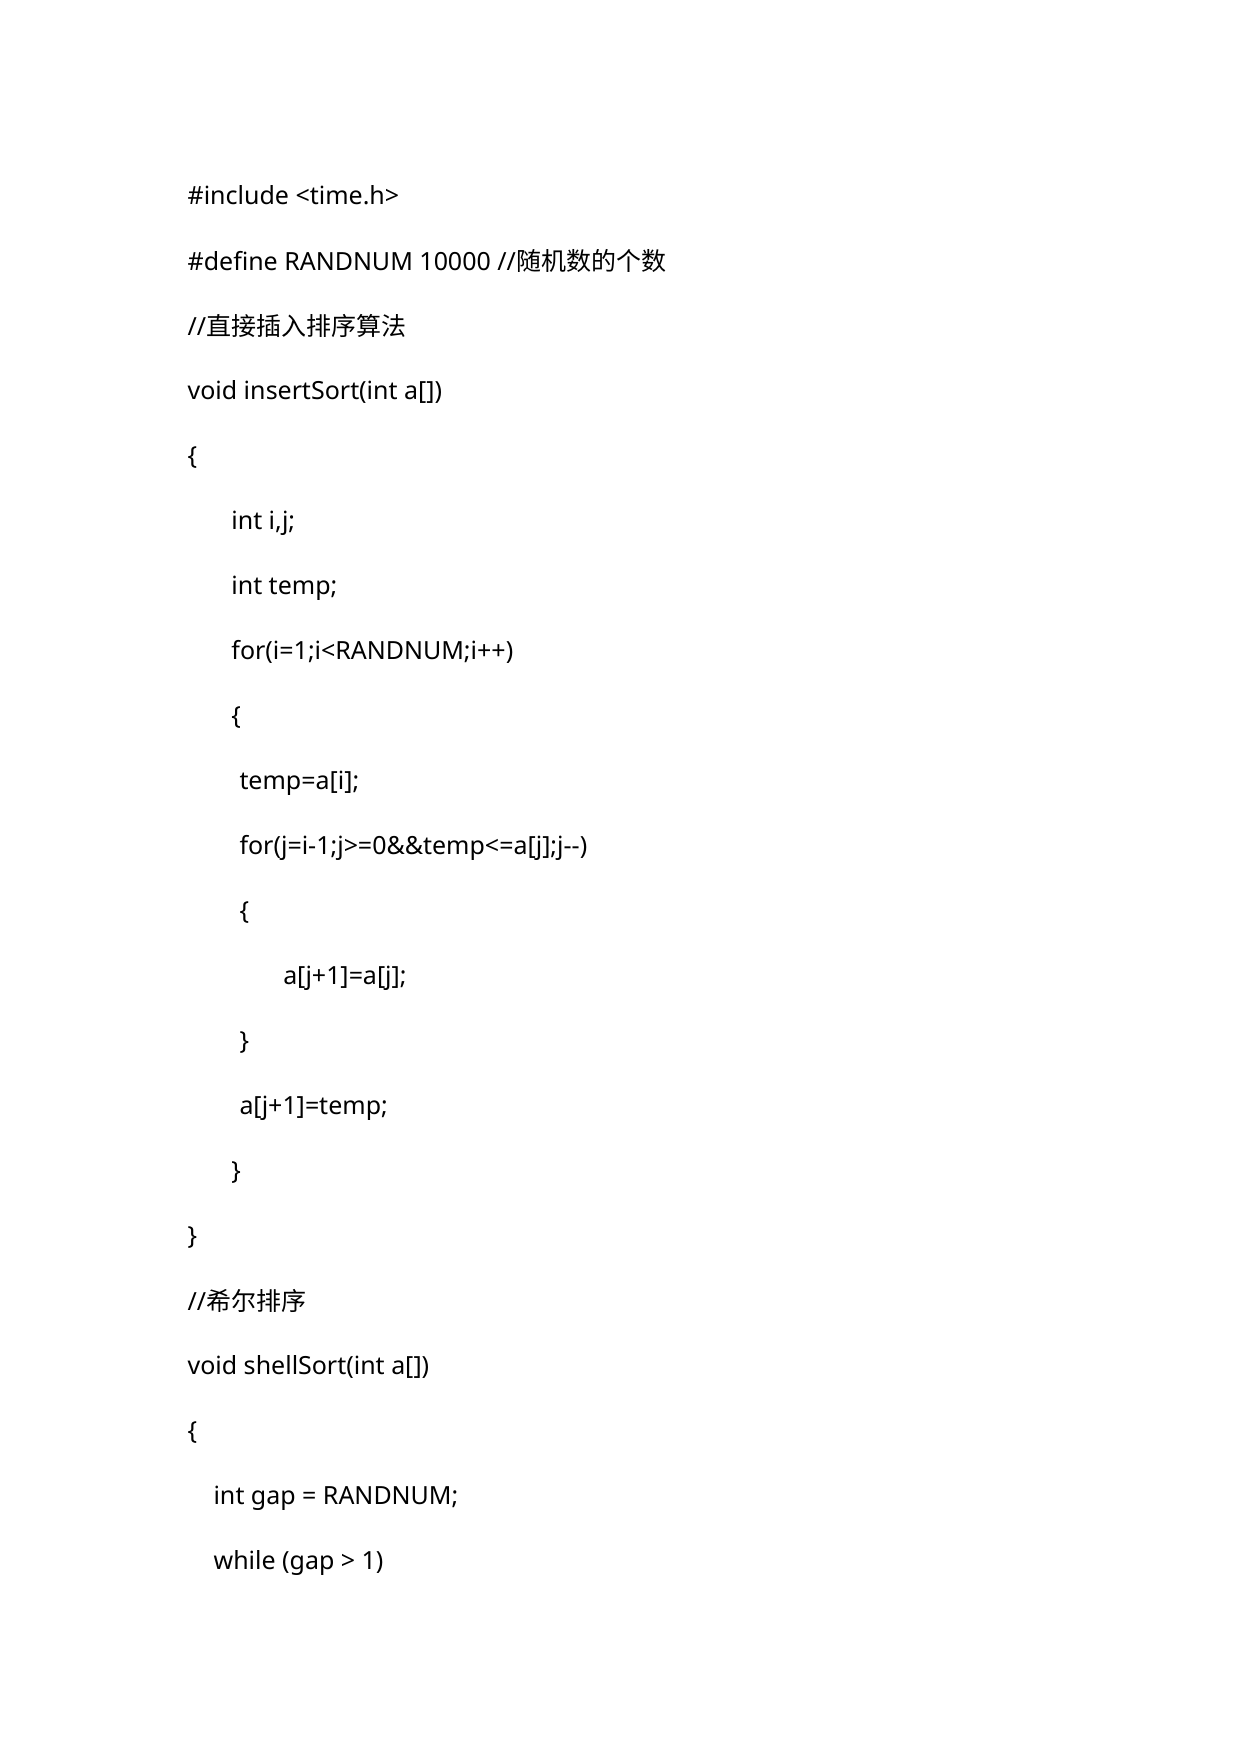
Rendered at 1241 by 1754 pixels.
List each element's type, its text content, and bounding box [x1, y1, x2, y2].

text { [187, 422, 1053, 487]
text { [187, 1397, 1053, 1462]
text for(j=i-1;j>=0&&temp<=a[j];j--) [187, 812, 1053, 877]
text } [187, 1202, 1053, 1267]
text while (gap > 1) [187, 1527, 1053, 1592]
text } [187, 1007, 1053, 1072]
text { [187, 877, 1053, 942]
text //直接插入排序算法 [187, 292, 1053, 357]
text temp=a[i]; [187, 747, 1053, 812]
text //希尔排序 [187, 1267, 1053, 1332]
text a[j+1]=temp; [187, 1072, 1053, 1137]
text { [187, 682, 1053, 747]
text for(i=1;i<RANDNUM;i++) [187, 617, 1053, 682]
text void shellSort(int a[]) [187, 1332, 1053, 1397]
text } [187, 1137, 1053, 1202]
text #include <time.h> [187, 162, 1053, 227]
text int i,j; [187, 487, 1053, 552]
text int temp; [187, 552, 1053, 617]
text a[j+1]=a[j]; [187, 942, 1053, 1007]
text int gap = RANDNUM; [187, 1462, 1053, 1527]
text #define RANDNUM 10000 //随机数的个数 [187, 227, 1053, 292]
text void insertSort(int a[]) [187, 357, 1053, 422]
